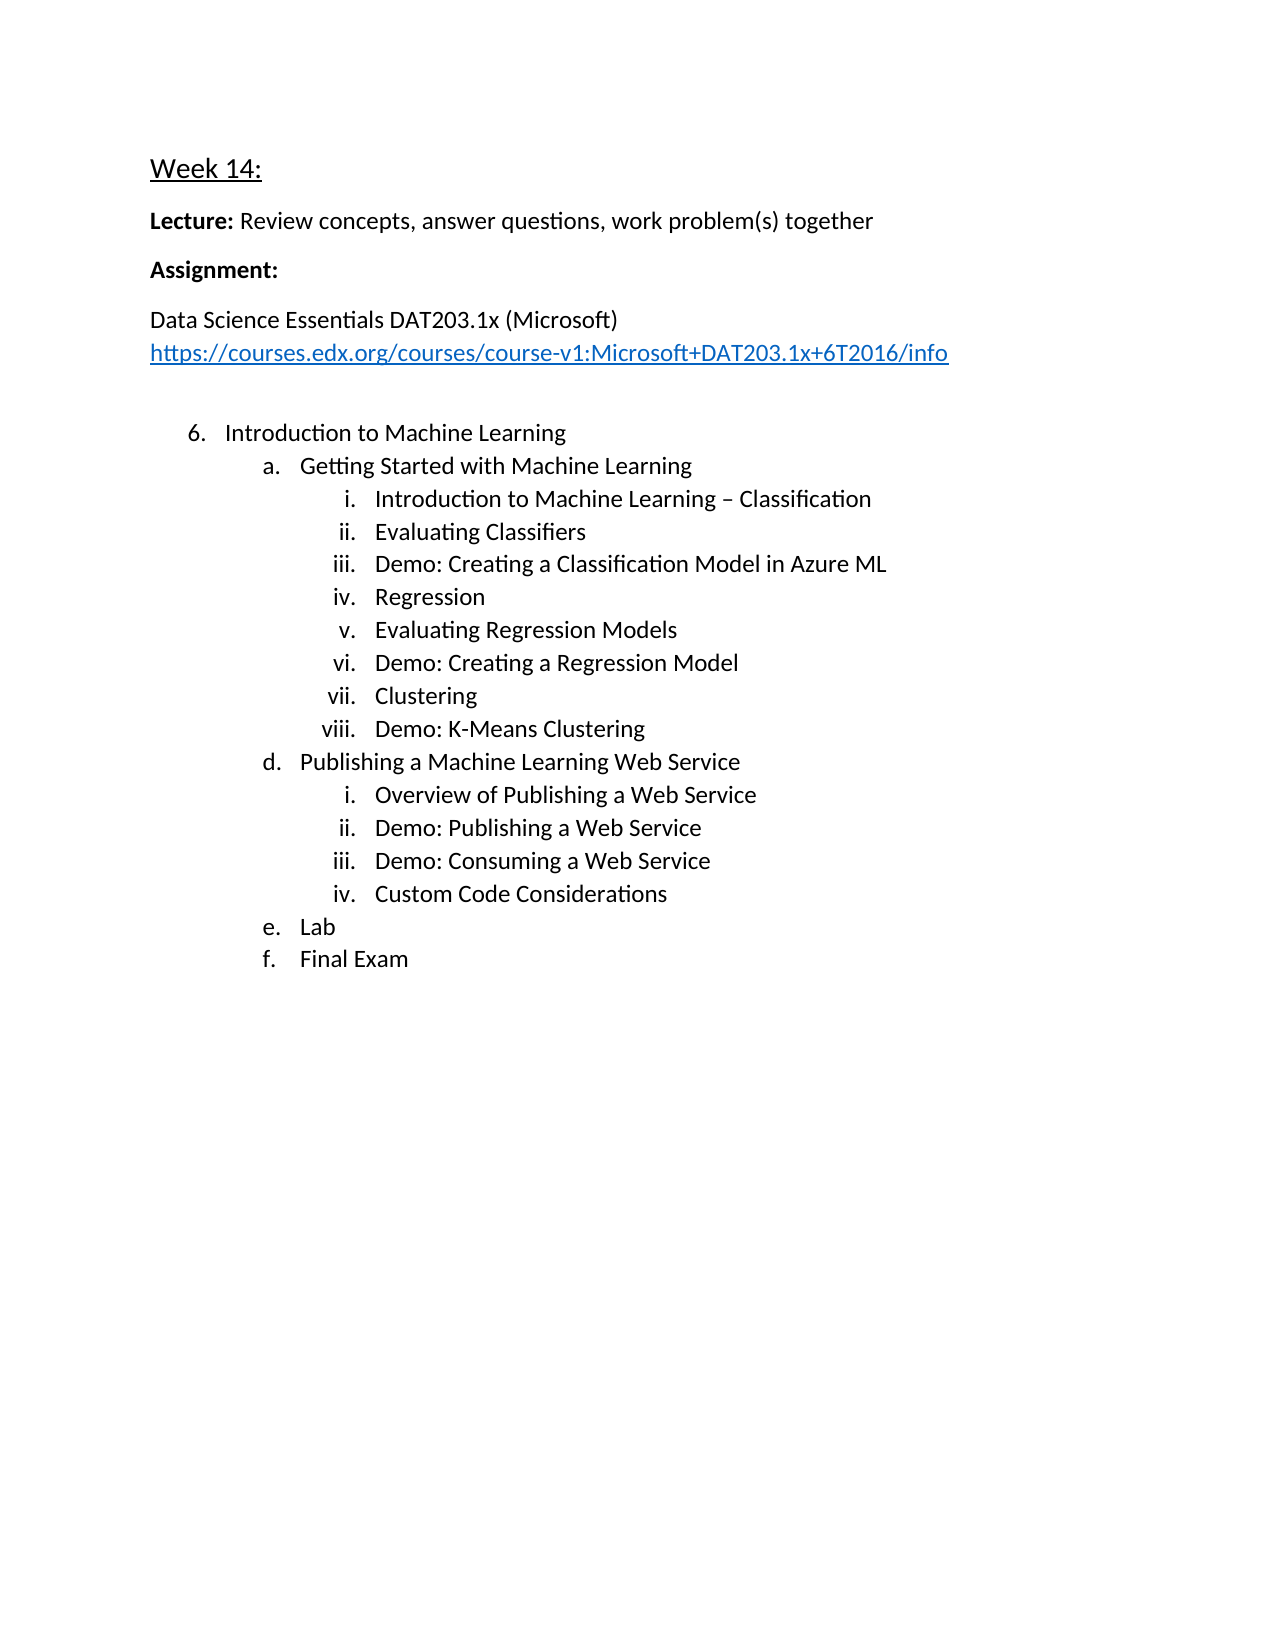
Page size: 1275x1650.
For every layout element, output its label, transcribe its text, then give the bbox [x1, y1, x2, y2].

list Overview of Publishing a Web Service [356, 779, 1125, 809]
list Demo: Creating a Classification Model in Azure ML [356, 549, 1125, 579]
list Demo: Creating a Regression Model [356, 647, 1125, 678]
list Demo: K-Means Clustering [356, 713, 1125, 744]
list Regression [356, 582, 1125, 612]
text Lecture: Review concepts, answer questions, work problem(s) together [150, 205, 1125, 236]
text Assignment: [150, 255, 1125, 285]
list Introduction to Machine Learning [187, 417, 1125, 447]
list Final Exam [262, 944, 1125, 974]
list Lab [262, 911, 1125, 941]
text Week 14: [150, 150, 1125, 186]
text Data Science Essentials DAT203.1x (Microsoft) [150, 304, 1125, 335]
list Custom Code Considerations [356, 878, 1125, 908]
list Evaluating Regression Models [356, 614, 1125, 645]
list Getting Started with Machine Learning [262, 450, 1125, 480]
list Evaluating Classifiers [356, 516, 1125, 546]
list Demo: Publishing a Web Service [356, 812, 1125, 842]
list Clustering [356, 680, 1125, 711]
list Publishing a Machine Learning Web Service [262, 746, 1125, 777]
list Introduction to Machine Learning – Classification [356, 483, 1125, 513]
text https://courses.edx.org/courses/course-v1:Microsoft+DAT203.1x+6T2016/info [150, 337, 1125, 368]
list Demo: Consuming a Web Service [356, 845, 1125, 875]
